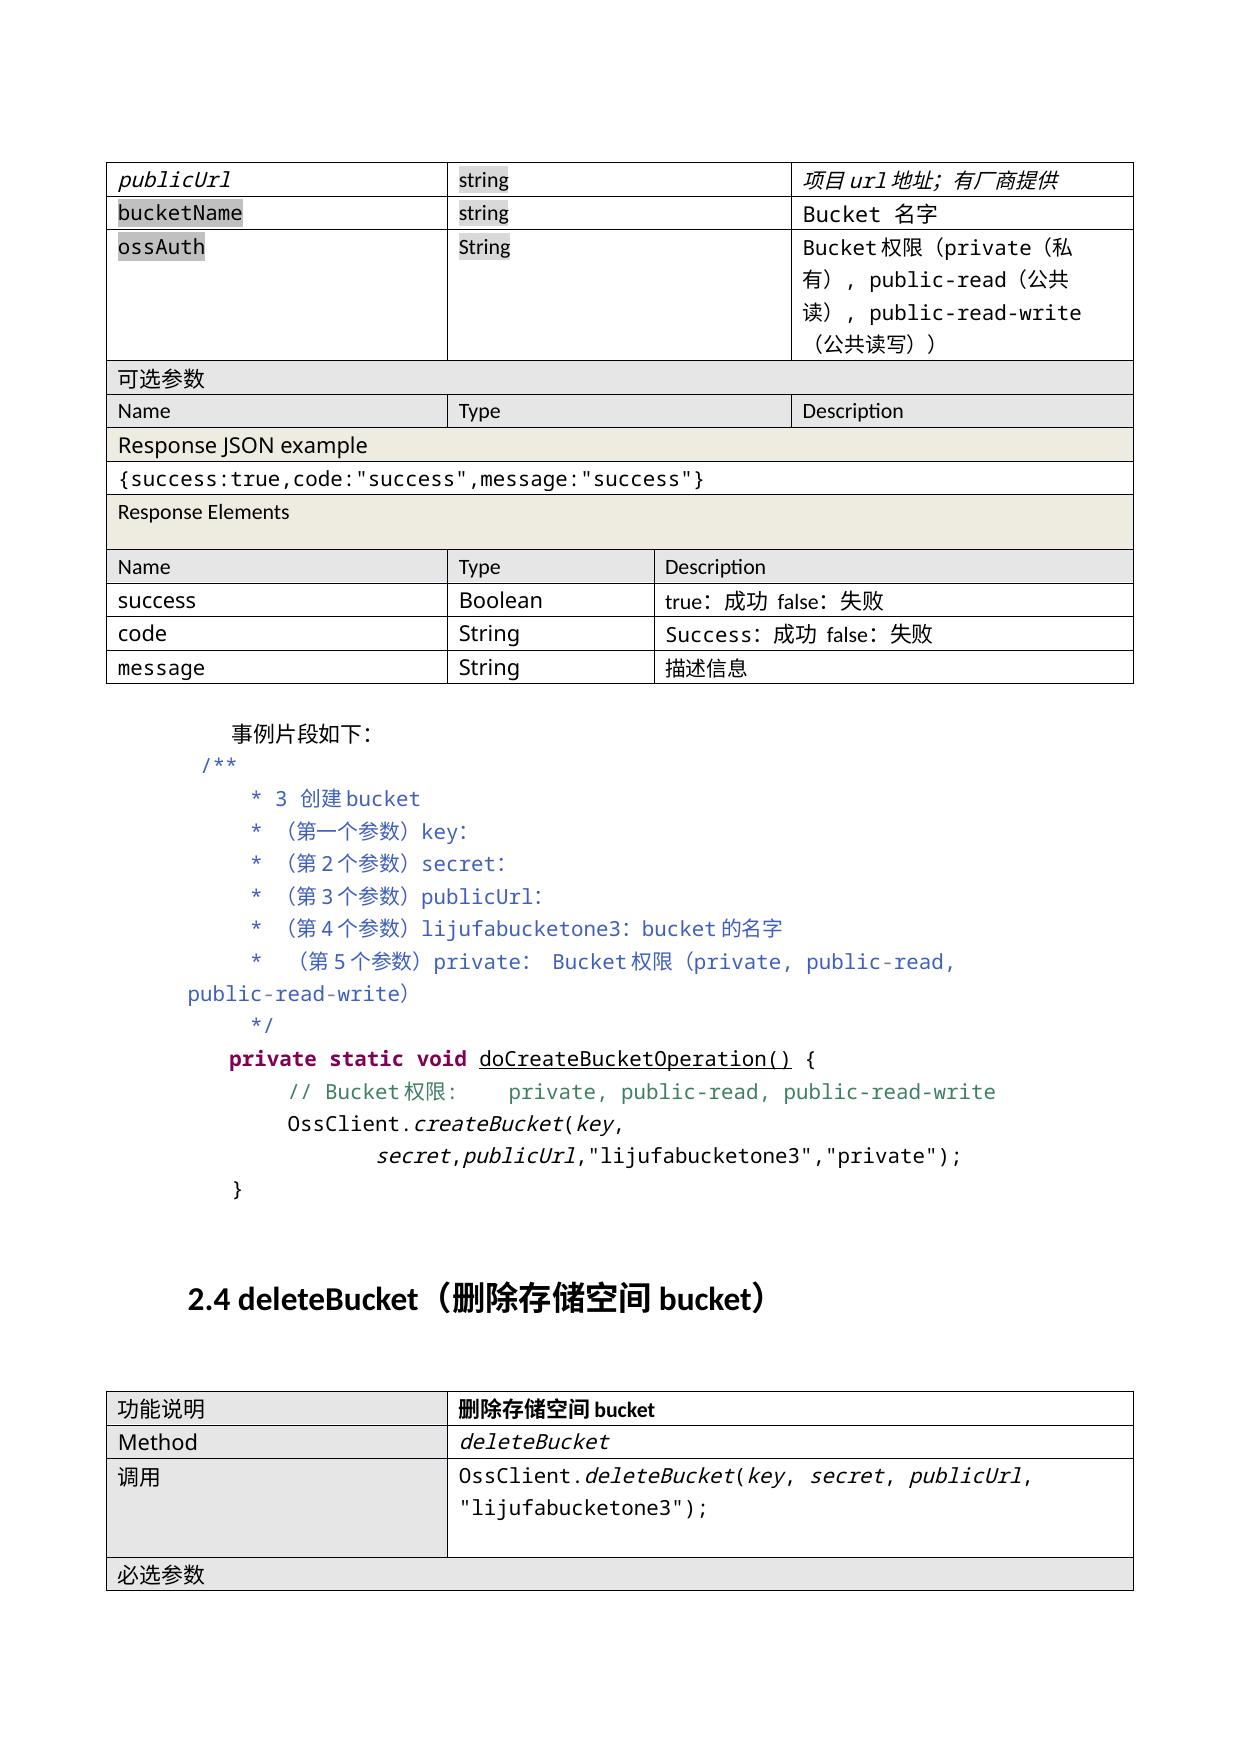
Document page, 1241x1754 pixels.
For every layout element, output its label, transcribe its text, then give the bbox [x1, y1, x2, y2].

table_cell Description [655, 550, 1133, 582]
table_cell String [448, 617, 654, 649]
table_cell Name [107, 550, 447, 582]
table_cell 必选参数 [107, 1558, 1133, 1590]
table_cell success [107, 584, 447, 616]
text 事例片段如下： [187, 717, 1053, 749]
table_cell bucketName [107, 197, 447, 229]
table_cell String [448, 230, 791, 360]
table_cell Success：成功 false：失败 [655, 617, 1133, 649]
table_cell {success:true,code:"success",message:"success"} [107, 462, 1133, 494]
table_cell message [107, 651, 447, 683]
text * （第3个参数）publicUrl： [187, 879, 1053, 912]
table_cell publicUrl [107, 163, 447, 196]
table_cell 可选参数 [107, 361, 1133, 394]
table_cell Name [107, 395, 447, 427]
table_cell 调用 [107, 1459, 447, 1557]
text * （第一个参数）key： [187, 814, 1053, 847]
table_cell Method [107, 1426, 447, 1458]
text /** [187, 749, 1053, 782]
table_cell Description [792, 395, 1133, 427]
table_cell Boolean [448, 584, 654, 616]
text } [231, 1172, 1053, 1204]
table_cell String [448, 651, 654, 683]
table_cell Response JSON example [107, 428, 1133, 461]
table_cell deleteBucket [448, 1426, 1133, 1458]
table_cell Type [448, 550, 654, 582]
table_cell OssClient.deleteBucket(key, secret, publicUrl, "lijufabucketone3"); [448, 1459, 1133, 1557]
table_cell 描述信息 [655, 651, 1133, 683]
text */ [187, 1009, 1053, 1042]
text * （第2个参数）secret： [187, 847, 1053, 879]
table_cell string [448, 197, 791, 229]
table_cell Response Elements [107, 495, 1133, 549]
subtitle 2.4 deleteBucket（删除存储空间bucket） [187, 1264, 1053, 1329]
table_cell Type [448, 395, 791, 427]
table_header 删除存储空间bucket [448, 1392, 1133, 1424]
table_cell ossAuth [107, 230, 447, 360]
text * 3 创建bucket [187, 782, 1053, 814]
text * （第5个参数）private： Bucket权限（private, public-read, public-read-write） [187, 944, 1053, 1009]
text private static void doCreateBucketOperation() { [187, 1042, 1053, 1074]
table_cell 项目url地址；有厂商提供 [792, 163, 1133, 196]
table_header 功能说明 [107, 1392, 447, 1424]
table_cell code [107, 617, 447, 649]
table_cell Bucket权限（private（私有）, public-read（公共读）, public-read-write（公共读写）） [792, 230, 1133, 360]
table_cell Bucket 名字 [792, 197, 1133, 229]
text * （第4个参数）lijufabucketone3：bucket的名字 [187, 912, 1053, 944]
text OssClient.createBucket(key, secret,publicUrl,"lijufabucketone3","private"); [187, 1107, 1053, 1172]
table_cell true：成功 false：失败 [655, 584, 1133, 616]
text // Bucket权限: private, public-read, public-read-write [187, 1074, 1053, 1107]
table_cell string [448, 163, 791, 196]
